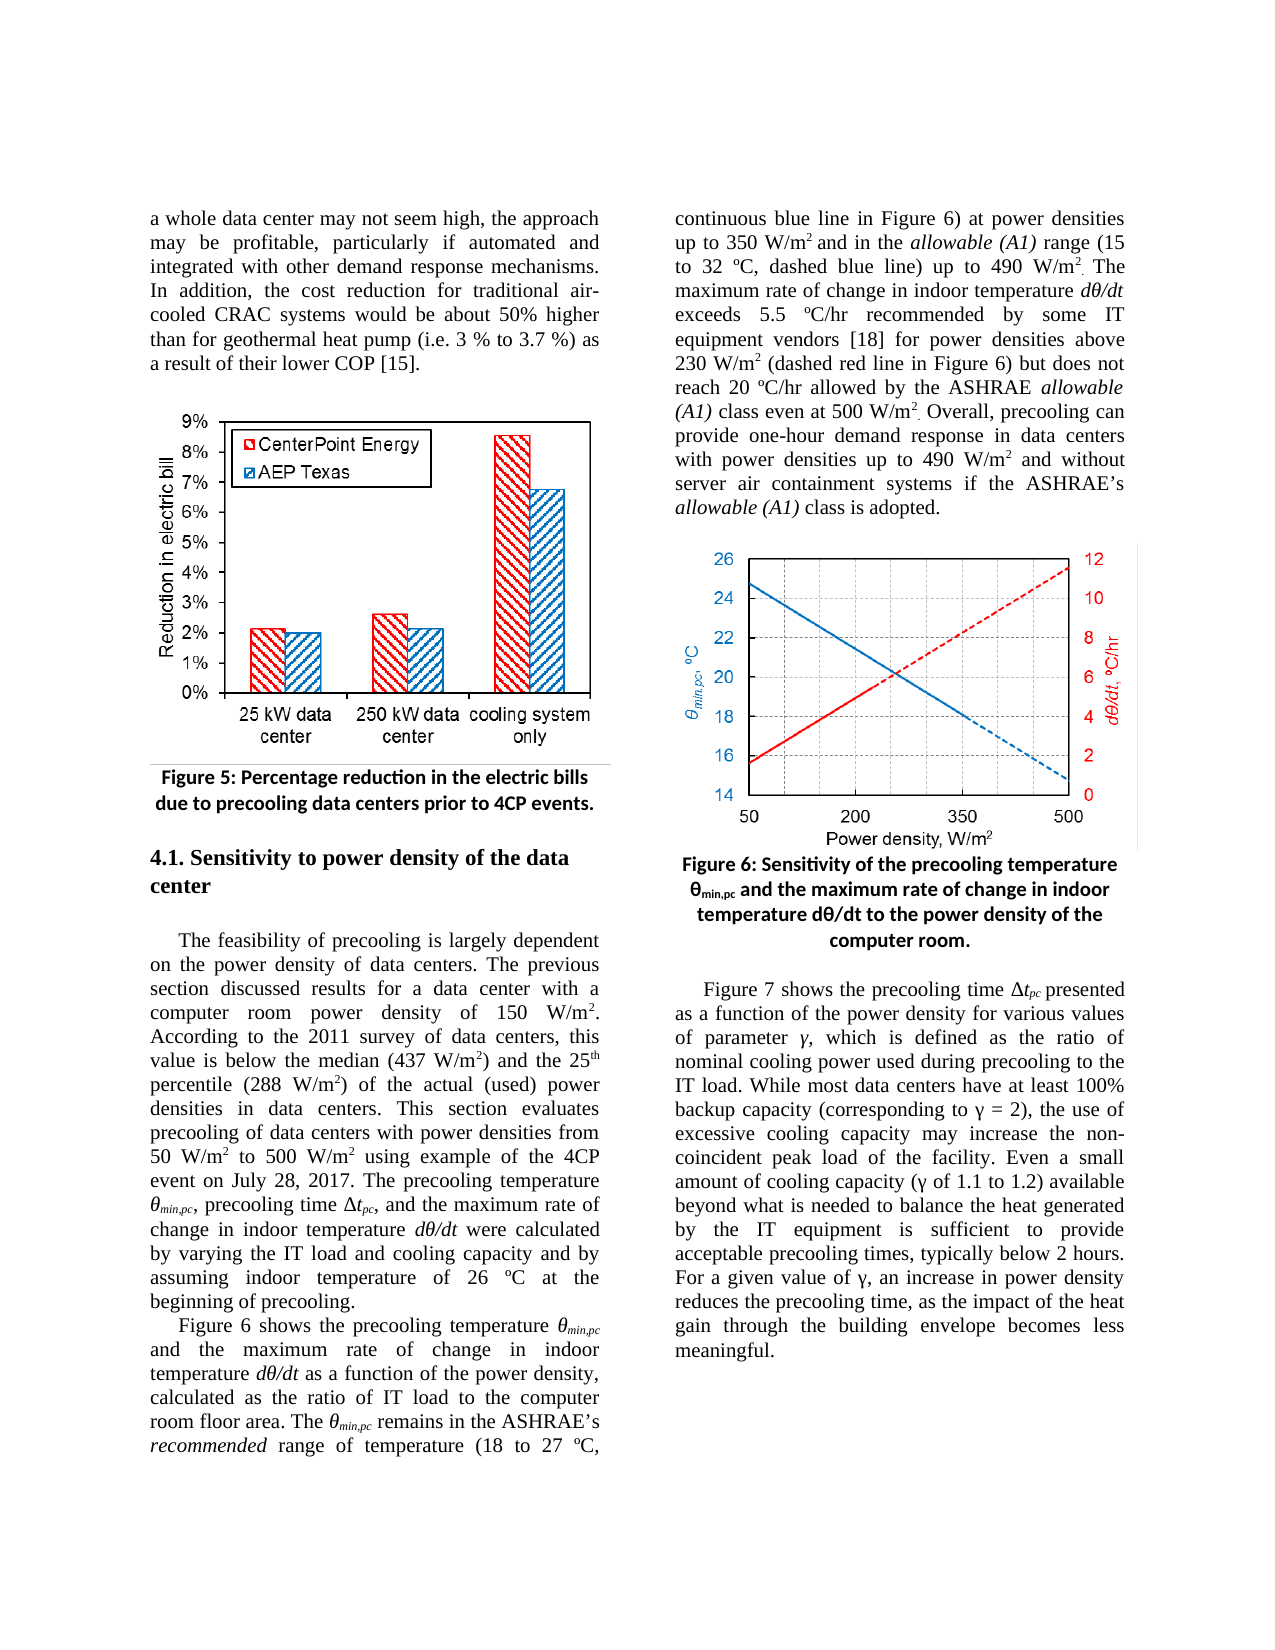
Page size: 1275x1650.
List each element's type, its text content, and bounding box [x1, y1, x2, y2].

text Figure 6 shows the precooling temperature θmin,pc and the maximum rate of change in indoor temperature dθ/dt as a function of the power density, calculated as the ratio of IT load to the computer room floor area. The θmin,pc remains in the ASHRAE’s recommended range of temperature (18 to 27 ºC, continuous blue line in Figure 6) at power densities up to 350 W/m2 and in the allowable (A1) range (15 to 32 ºC, dashed blue line) up to 490 W/m2. The maximum rate of change in indoor temperature dθ/dt exceeds 5.5 ºC/hr recommended by some IT equipment vendors [18] for power densities above 230 W/m2 (dashed red line in Figure 6) but does not reach 20 ºC/hr allowed by the ASHRAE allowable (A1) class even at 500 W/m2. Overall, precooling can provide one-hour demand response in data centers with power densities up to 490 W/m2 and without server air containment systems if the ASHRAE’s allowable (A1) class is adopted. [150, 1313, 600, 1457]
text Figure 7 shows the precooling time ∆tpc presented as a function of the power density for various values of parameter γ, which is defined as the ratio of nominal cooling power used during precooling to the IT load. While most data centers have at least 100% backup capacity (corresponding to γ = 2), the use of excessive cooling capacity may increase the non-coincident peak load of the facility. Even a small amount of cooling capacity (γ of 1.1 to 1.2) available beyond what is needed to balance the heat generated by the IT equipment is sufficient to provide acceptable precooling times, typically below 2 hours. For a given value of γ, an increase in power density reduces the precooling time, as the impact of the heat gain through the building envelope becomes less meaningful. [675, 977, 1125, 1362]
picture [675, 543, 1138, 851]
picture [150, 403, 611, 765]
text Figure 6 shows the precooling temperature θmin,pc and the maximum rate of change in indoor temperature dθ/dt as a function of the power density, calculated as the ratio of IT load to the computer room floor area. The θmin,pc remains in the ASHRAE’s recommended range of temperature (18 to 27 ºC, continuous blue line in Figure 6) at power densities up to 350 W/m2 and in the allowable (A1) range (15 to 32 ºC, dashed blue line) up to 490 W/m2. The maximum rate of change in indoor temperature dθ/dt exceeds 5.5 ºC/hr recommended by some IT equipment vendors [18] for power densities above 230 W/m2 (dashed red line in Figure 6) but does not reach 20 ºC/hr allowed by the ASHRAE allowable (A1) class even at 500 W/m2. Overall, precooling can provide one-hour demand response in data centers with power densities up to 490 W/m2 and without server air containment systems if the ASHRAE’s allowable (A1) class is adopted. [675, 206, 1125, 519]
text Figure 6: Sensitivity of the precooling temperature θmin,pc and the maximum rate of change in indoor temperature dθ/dt to the power density of the computer room. [675, 851, 1125, 952]
text The feasibility of precooling is largely dependent on the power density of data centers. The previous section discussed results for a data center with a computer room power density of 150 W/m2. According to the 2011 survey of data centers, this value is below the median (437 W/m2) and the 25th percentile (288 W/m2) of the actual (used) power densities in data centers. This section evaluates precooling of data centers with power densities from 50 W/m2 to 500 W/m2 using example of the 4CP event on July 28, 2017. The precooling temperature θmin,pc, precooling time ∆tpc, and the maximum rate of change in indoor temperature dθ/dt were calculated by varying the IT load and cooling capacity and by assuming indoor temperature of 26 ºC at the beginning of precooling. [150, 928, 600, 1313]
text Figure 5: Percentage reduction in the electric bills due to precooling data centers prior to 4CP events. [150, 765, 600, 815]
text 4.1. Sensitivity to power density of the data center [150, 844, 600, 928]
